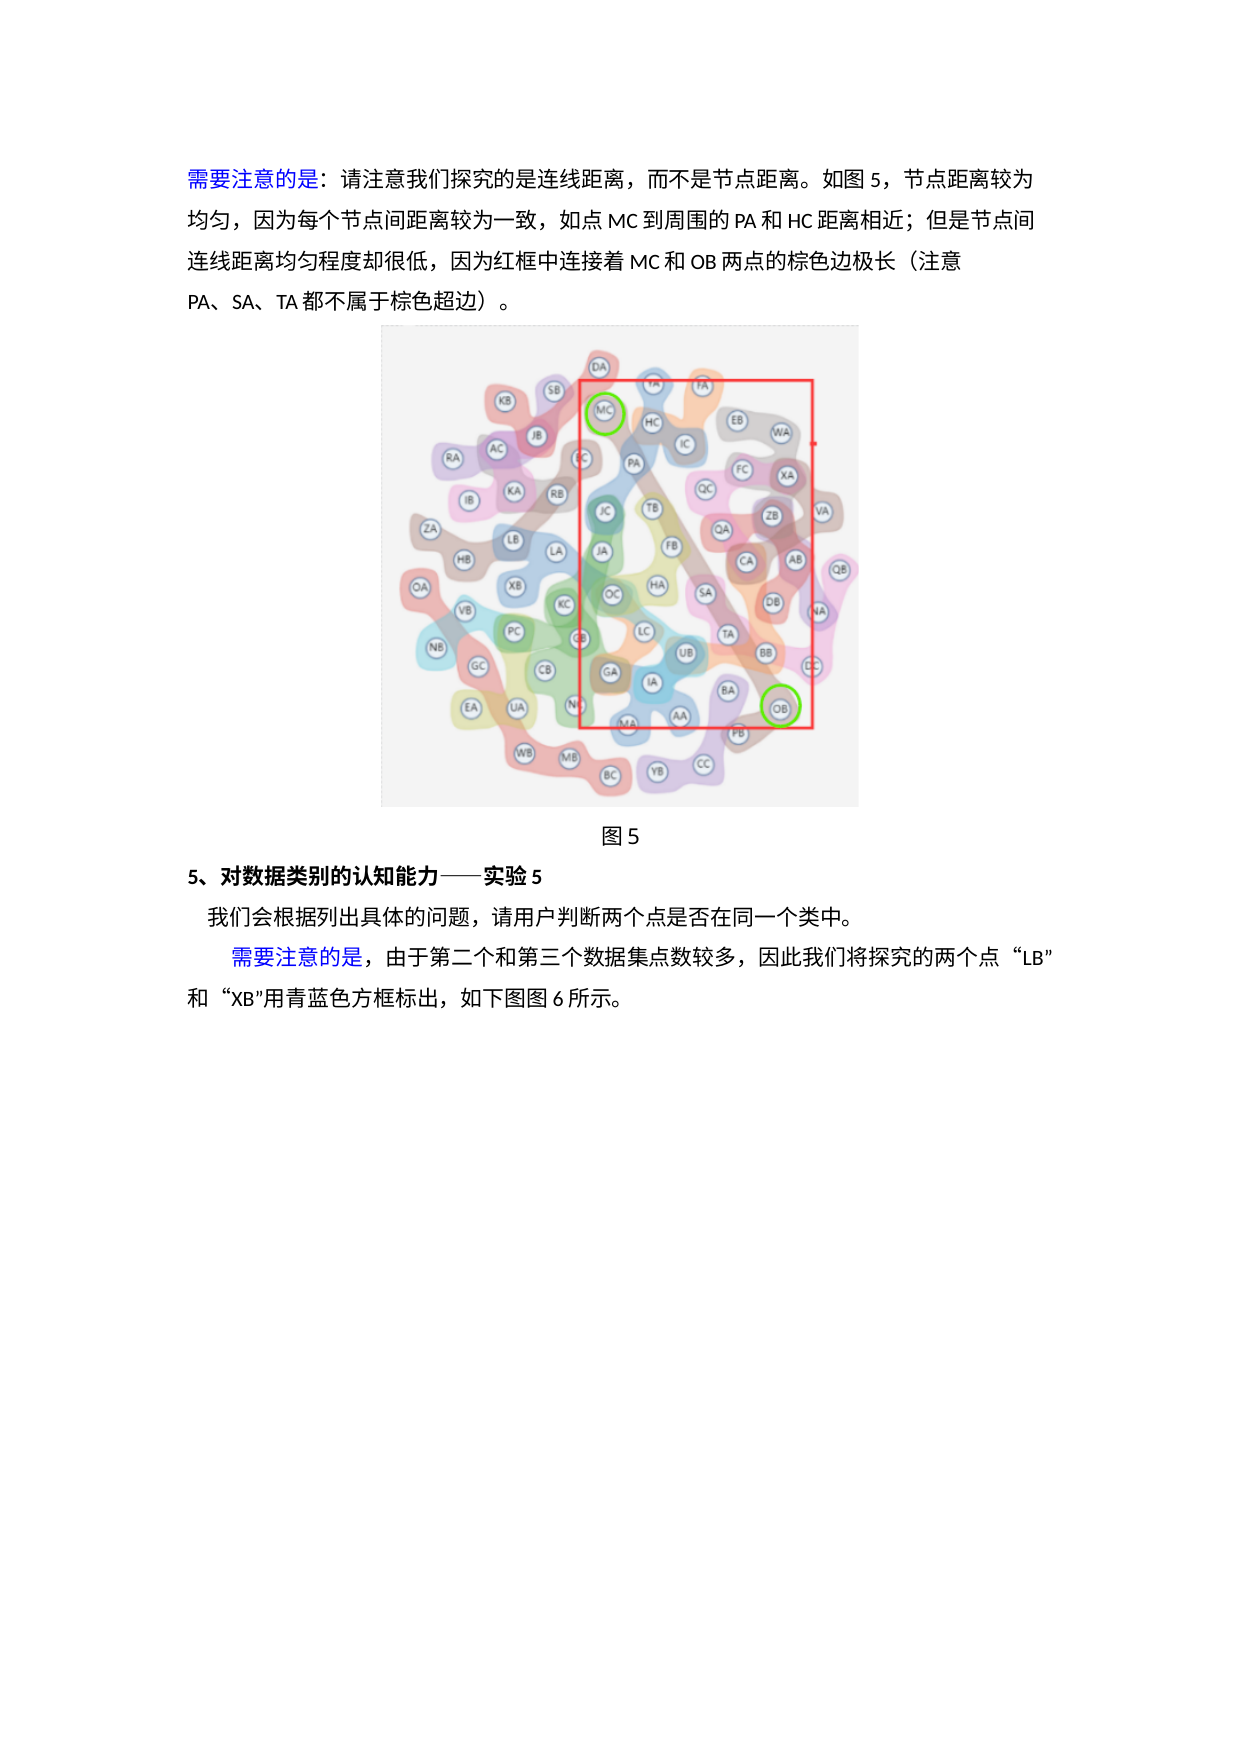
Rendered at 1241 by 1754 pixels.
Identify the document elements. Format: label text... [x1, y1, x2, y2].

text 需要注意的是：请注意我们探究的是连线距离，而不是节点距离。如图5，节点距离较为均匀，因为每个节点间距离较为一致，如点MC到周围的PA和HC距离相近；但是节点间连线距离均匀程度却很低，因为红框中连接着MC和OB两点的棕色边极长（注意PA、SA、TA都不属于棕色超边）。 [187, 162, 1053, 316]
text 图5 [187, 818, 1053, 851]
text 需要注意的是，由于第二个和第三个数据集点数较多，因此我们将探究的两个点“LB”和“XB”用青蓝色方框标出，如下图图6所示。 [187, 940, 1053, 1013]
picture [381, 324, 859, 807]
text 我们会根据列出具体的问题，请用户判断两个点是否在同一个类中。 [187, 899, 1053, 932]
list 对数据类别的认知能力——实验5 [187, 859, 1053, 891]
